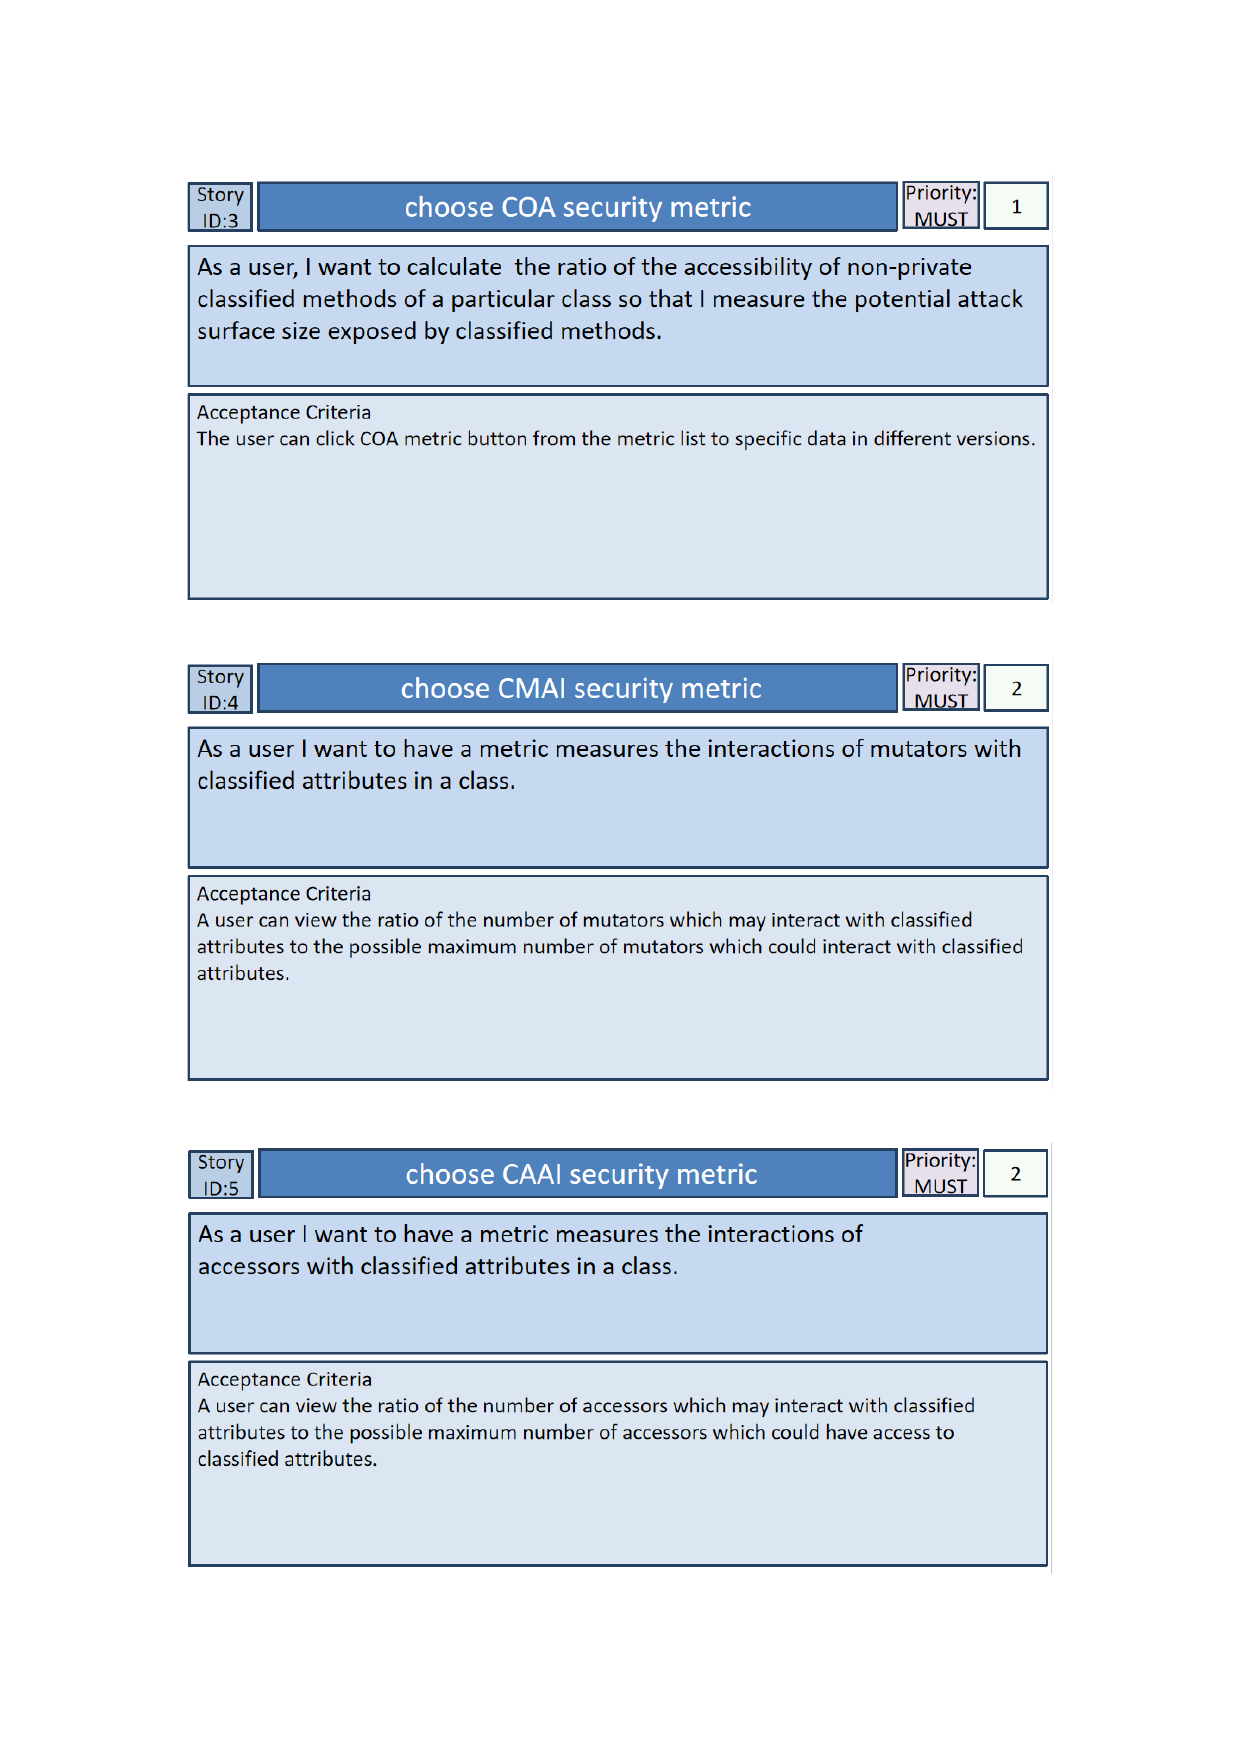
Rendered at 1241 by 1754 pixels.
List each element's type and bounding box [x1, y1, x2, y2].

picture [187, 175, 1053, 604]
picture [187, 1142, 1053, 1574]
picture [187, 658, 1053, 1089]
